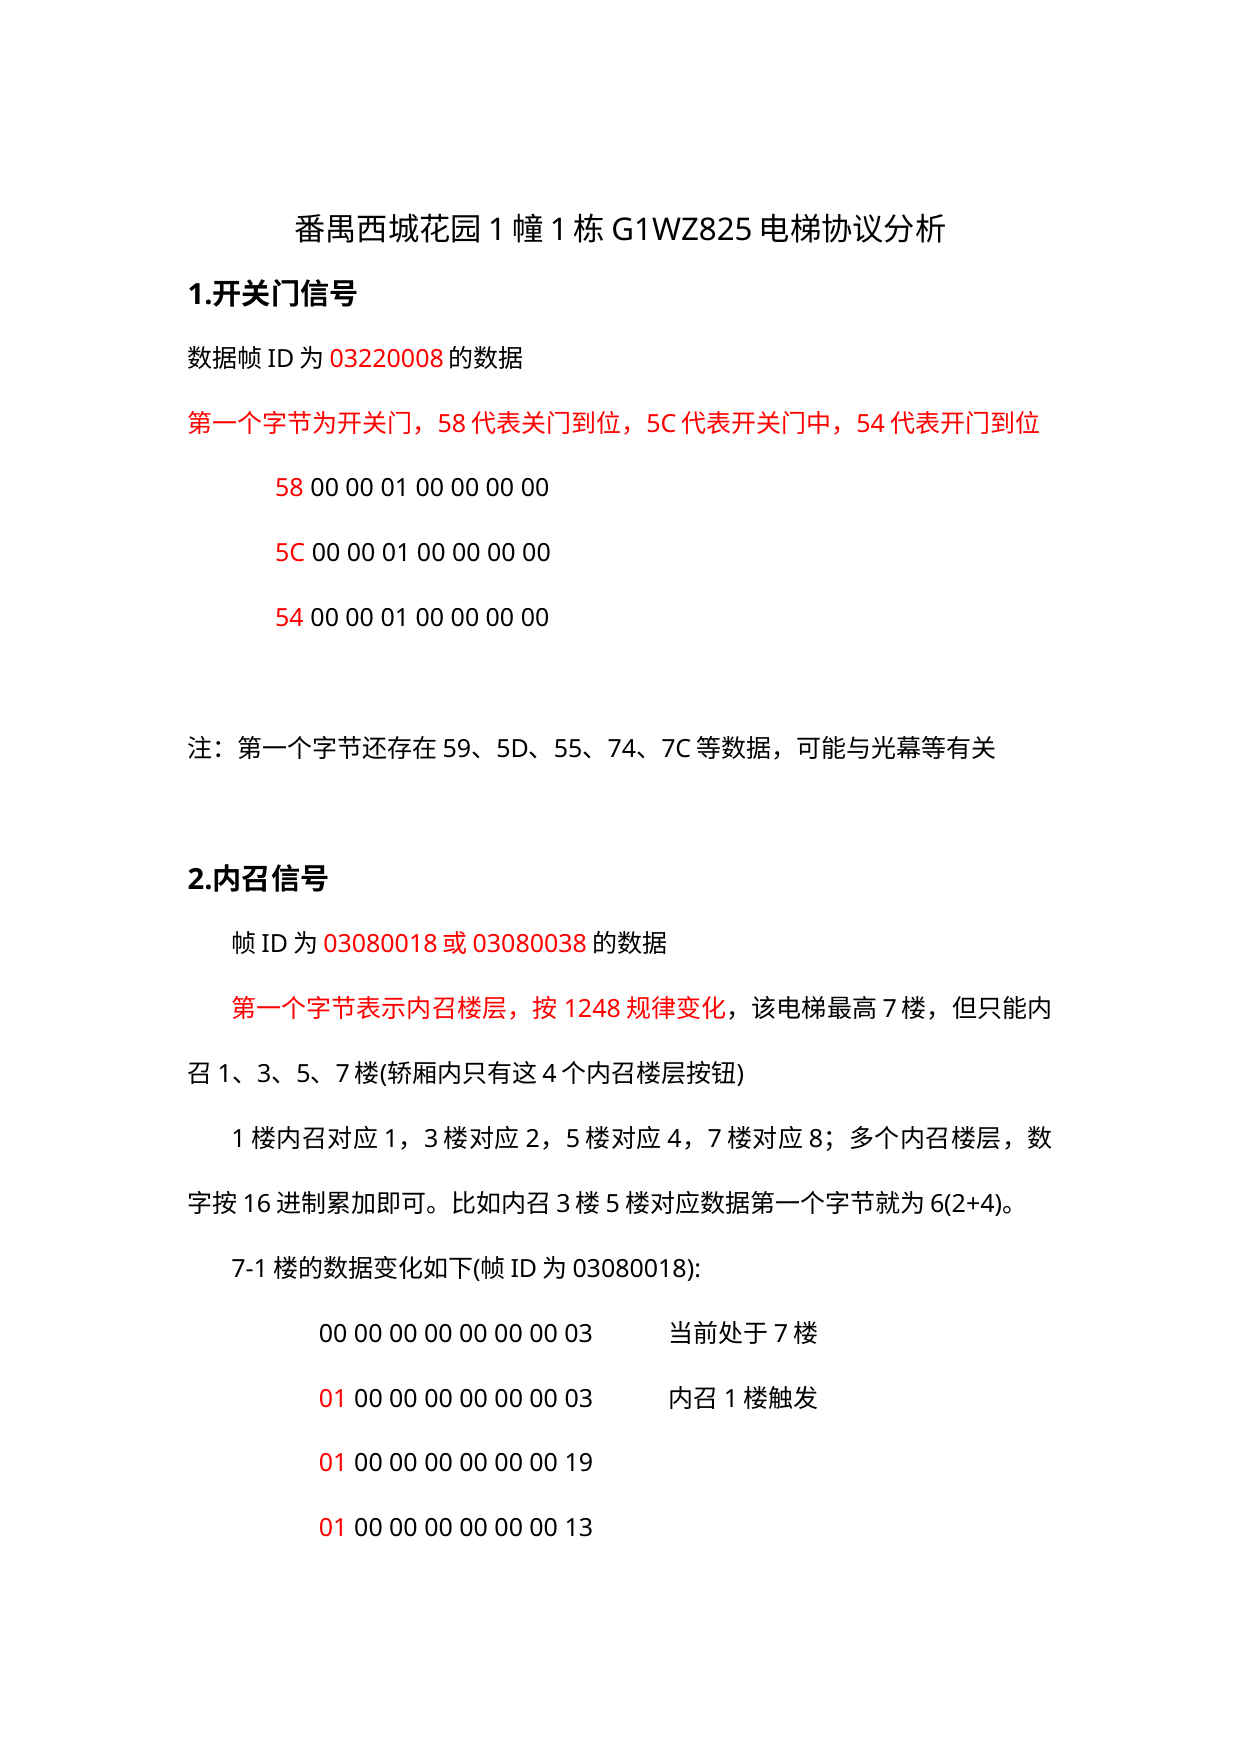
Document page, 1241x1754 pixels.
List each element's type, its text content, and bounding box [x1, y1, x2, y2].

text 注：第一个字节还存在59、5D、55、74、7C等数据，可能与光幕等有关 [187, 714, 1053, 779]
text 00 00 00 00 00 00 00 03 当前处于7楼 [187, 1299, 1053, 1364]
text 01 00 00 00 00 00 00 13 [275, 1494, 1053, 1559]
text 5C 00 00 01 00 00 00 00 [231, 519, 1053, 584]
text 番禺西城花园1幢1栋G1WZ825电梯协议分析 [187, 194, 1053, 259]
text 54 00 00 01 00 00 00 00 [231, 584, 1053, 649]
text 第一个字节为开关门，58代表关门到位，5C代表开关门中，54代表开门到位 [187, 389, 1053, 454]
text 58 00 00 01 00 00 00 00 [231, 454, 1053, 519]
text 7-1楼的数据变化如下(帧ID为03080018): [187, 1234, 1053, 1299]
text 2.内召信号 [187, 844, 1053, 909]
text 第一个字节表示内召楼层，按1248规律变化，该电梯最高7楼，但只能内召1、3、5、7楼(轿厢内只有这4个内召楼层按钮) [187, 974, 1053, 1104]
text 01 00 00 00 00 00 00 03 内召1楼触发 [275, 1364, 1053, 1429]
text 帧ID为03080018或03080038的数据 [187, 909, 1053, 974]
text 1.开关门信号 [187, 259, 1053, 324]
text 1楼内召对应1，3楼对应2，5楼对应4，7楼对应8；多个内召楼层，数字按16进制累加即可。比如内召3楼5楼对应数据第一个字节就为6(2+4)。 [187, 1104, 1053, 1234]
text 01 00 00 00 00 00 00 19 [275, 1429, 1053, 1494]
text 数据帧ID为03220008的数据 [187, 324, 1053, 389]
